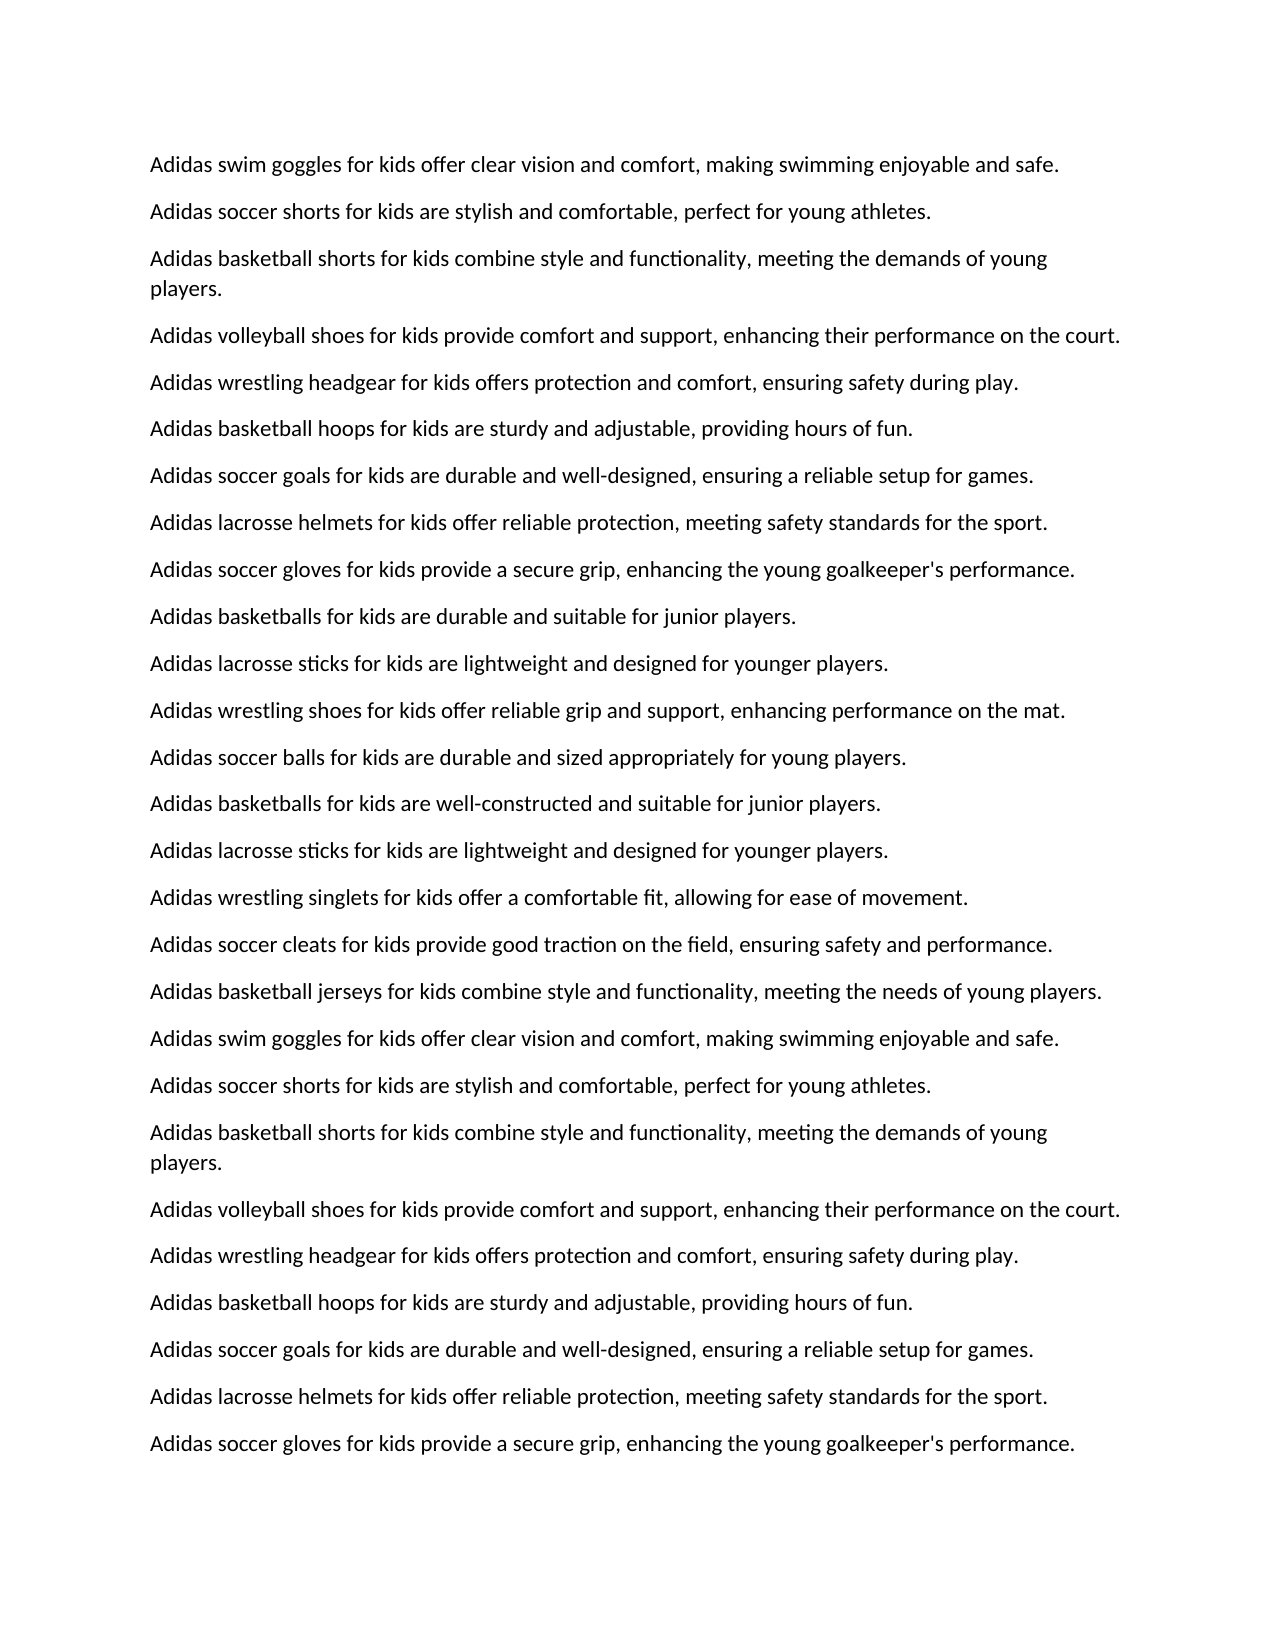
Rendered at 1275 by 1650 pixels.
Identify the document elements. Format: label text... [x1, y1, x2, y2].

text Adidas basketballs for kids are durable and suitable for junior players. [150, 602, 1125, 630]
text Adidas soccer gloves for kids provide a secure grip, enhancing the young goalkeeper's performance. [150, 1429, 1125, 1457]
text Adidas lacrosse helmets for kids offer reliable protection, meeting safety standards for the sport. [150, 1382, 1125, 1410]
text Adidas wrestling shoes for kids offer reliable grip and support, enhancing performance on the mat. [150, 696, 1125, 724]
text Adidas soccer cleats for kids provide good traction on the field, ensuring safety and performance. [150, 930, 1125, 958]
text Adidas lacrosse sticks for kids are lightweight and designed for younger players. [150, 836, 1125, 864]
text Adidas wrestling headgear for kids offers protection and comfort, ensuring safety during play. [150, 368, 1125, 396]
text Adidas basketballs for kids are well-constructed and suitable for junior players. [150, 789, 1125, 818]
text Adidas basketball shorts for kids combine style and functionality, meeting the demands of young players. [150, 244, 1125, 302]
text Adidas wrestling singlets for kids offer a comfortable fit, allowing for ease of movement. [150, 883, 1125, 911]
text Adidas swim goggles for kids offer clear vision and comfort, making swimming enjoyable and safe. [150, 150, 1125, 178]
text Adidas soccer shorts for kids are stylish and comfortable, perfect for young athletes. [150, 1071, 1125, 1099]
text Adidas lacrosse helmets for kids offer reliable protection, meeting safety standards for the sport. [150, 508, 1125, 536]
text Adidas basketball jerseys for kids combine style and functionality, meeting the needs of young players. [150, 977, 1125, 1005]
text Adidas volleyball shoes for kids provide comfort and support, enhancing their performance on the court. [150, 321, 1125, 349]
text Adidas basketball hoops for kids are sturdy and adjustable, providing hours of fun. [150, 414, 1125, 443]
text Adidas soccer goals for kids are durable and well-designed, ensuring a reliable setup for games. [150, 461, 1125, 489]
text Adidas volleyball shoes for kids provide comfort and support, enhancing their performance on the court. [150, 1195, 1125, 1223]
text Adidas soccer goals for kids are durable and well-designed, ensuring a reliable setup for games. [150, 1335, 1125, 1363]
text Adidas basketball shorts for kids combine style and functionality, meeting the demands of young players. [150, 1118, 1125, 1176]
text Adidas soccer gloves for kids provide a secure grip, enhancing the young goalkeeper's performance. [150, 555, 1125, 583]
text Adidas soccer shorts for kids are stylish and comfortable, perfect for young athletes. [150, 197, 1125, 225]
text Adidas soccer balls for kids are durable and sized appropriately for young players. [150, 743, 1125, 771]
text Adidas swim goggles for kids offer clear vision and comfort, making swimming enjoyable and safe. [150, 1024, 1125, 1052]
text Adidas lacrosse sticks for kids are lightweight and designed for younger players. [150, 649, 1125, 677]
text Adidas basketball hoops for kids are sturdy and adjustable, providing hours of fun. [150, 1288, 1125, 1317]
text Adidas wrestling headgear for kids offers protection and comfort, ensuring safety during play. [150, 1242, 1125, 1270]
